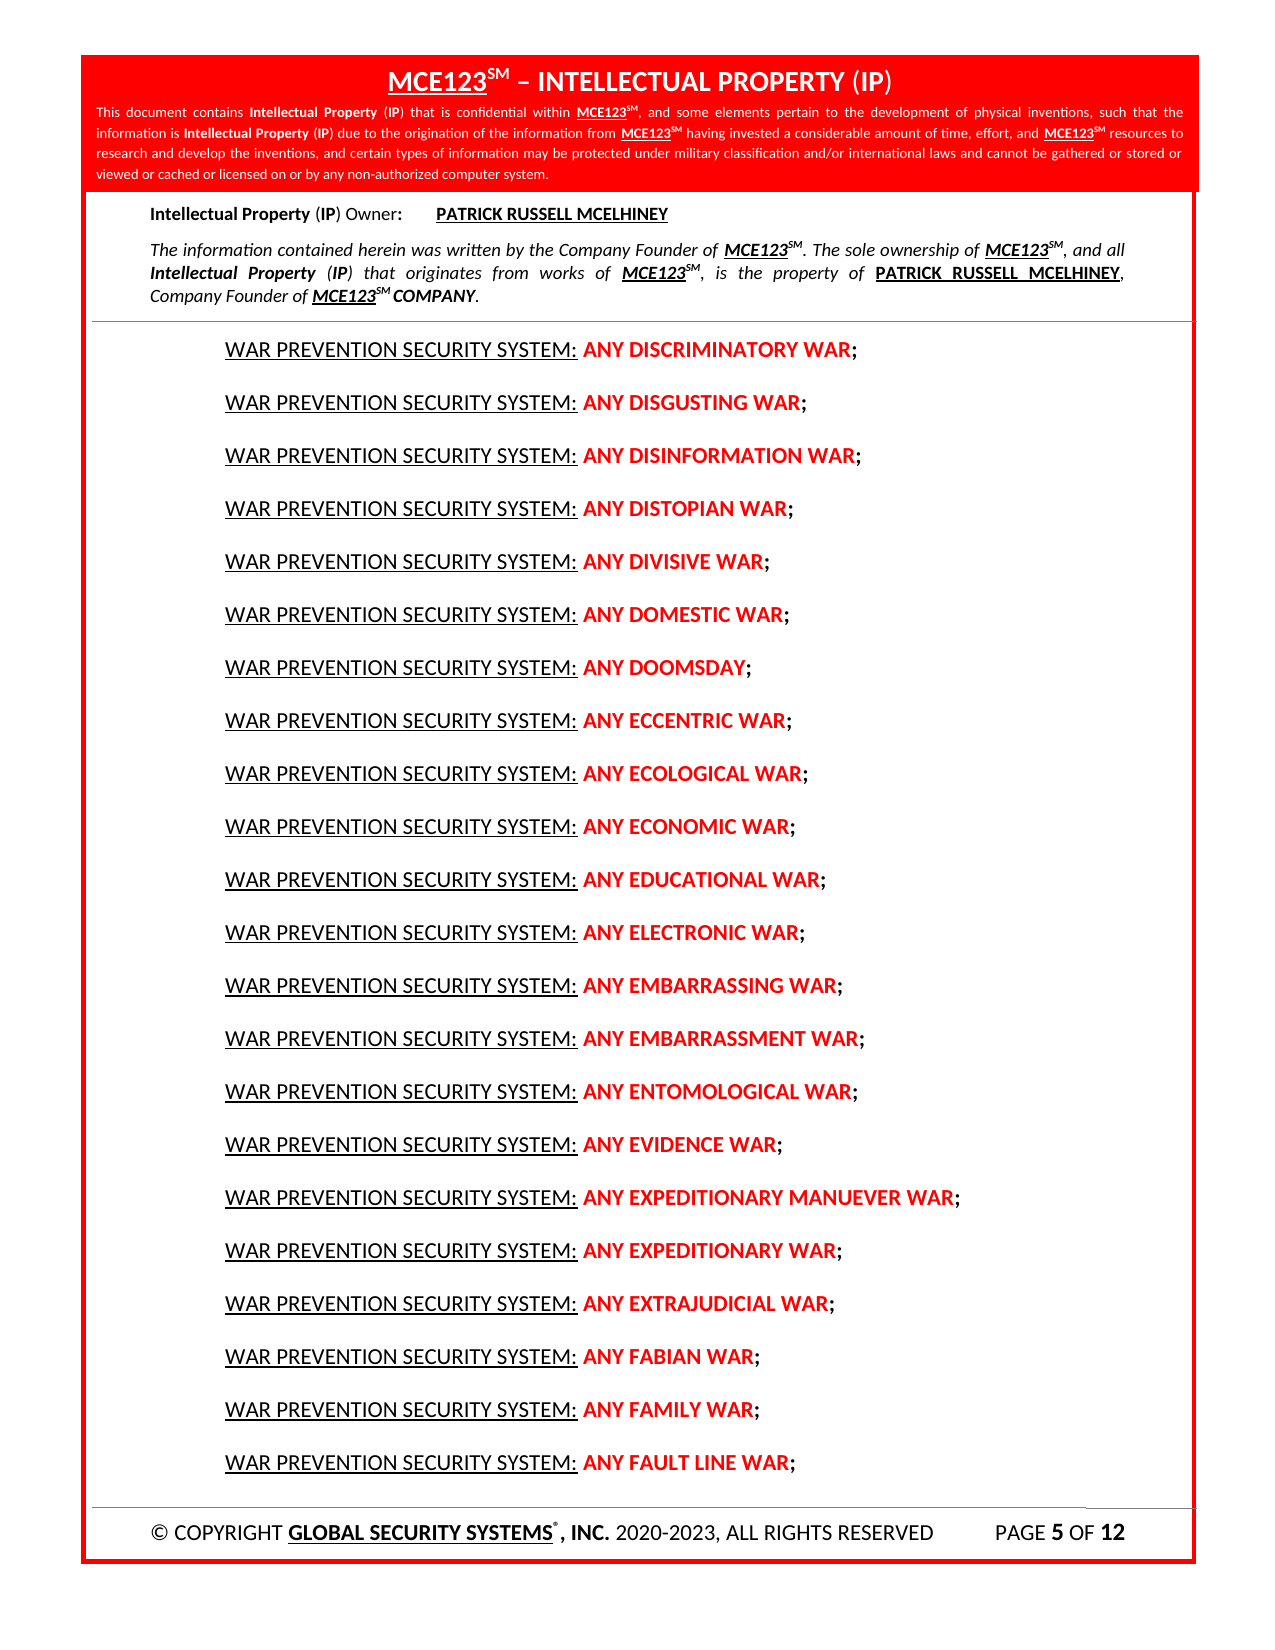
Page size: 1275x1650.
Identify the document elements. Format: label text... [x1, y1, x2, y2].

text WAR PREVENTION SECURITY SYSTEM: ANY EXPEDITIONARY WAR; [187, 1236, 1125, 1264]
text WAR PREVENTION SECURITY SYSTEM: ANY ECOLOGICAL WAR; [187, 759, 1125, 787]
text WAR PREVENTION SECURITY SYSTEM: ANY FAMILY WAR; [187, 1395, 1125, 1423]
text WAR PREVENTION SECURITY SYSTEM: ANY EDUCATIONAL WAR; [187, 865, 1125, 893]
text WAR PREVENTION SECURITY SYSTEM: ANY DISINFORMATION WAR; [187, 441, 1125, 469]
text WAR PREVENTION SECURITY SYSTEM: ANY ELECTRONIC WAR; [187, 918, 1125, 946]
text WAR PREVENTION SECURITY SYSTEM: ANY DOOMSDAY; [187, 653, 1125, 681]
text WAR PREVENTION SECURITY SYSTEM: ANY EXTRAJUDICIAL WAR; [187, 1289, 1125, 1317]
text WAR PREVENTION SECURITY SYSTEM: ANY EMBARRASSING WAR; [187, 971, 1125, 999]
text WAR PREVENTION SECURITY SYSTEM: ANY ECONOMIC WAR; [187, 812, 1125, 840]
text WAR PREVENTION SECURITY SYSTEM: ANY EVIDENCE WAR; [187, 1130, 1125, 1158]
text WAR PREVENTION SECURITY SYSTEM: ANY DISCRIMINATORY WAR; [187, 335, 1125, 363]
text WAR PREVENTION SECURITY SYSTEM: ANY EMBARRASSMENT WAR; [187, 1024, 1125, 1052]
text WAR PREVENTION SECURITY SYSTEM: ANY DISGUSTING WAR; [187, 388, 1125, 416]
text WAR PREVENTION SECURITY SYSTEM: ANY FABIAN WAR; [187, 1342, 1125, 1370]
text WAR PREVENTION SECURITY SYSTEM: ANY ECCENTRIC WAR; [187, 706, 1125, 734]
text WAR PREVENTION SECURITY SYSTEM: ANY EXPEDITIONARY MANUEVER WAR; [187, 1183, 1125, 1211]
text WAR PREVENTION SECURITY SYSTEM: ANY ENTOMOLOGICAL WAR; [187, 1077, 1125, 1105]
text WAR PREVENTION SECURITY SYSTEM: ANY DIVISIVE WAR; [187, 547, 1125, 575]
text WAR PREVENTION SECURITY SYSTEM: ANY FAULT LINE WAR; [187, 1448, 1125, 1476]
text WAR PREVENTION SECURITY SYSTEM: ANY DISTOPIAN WAR; [187, 494, 1125, 522]
text WAR PREVENTION SECURITY SYSTEM: ANY DOMESTIC WAR; [187, 600, 1125, 628]
